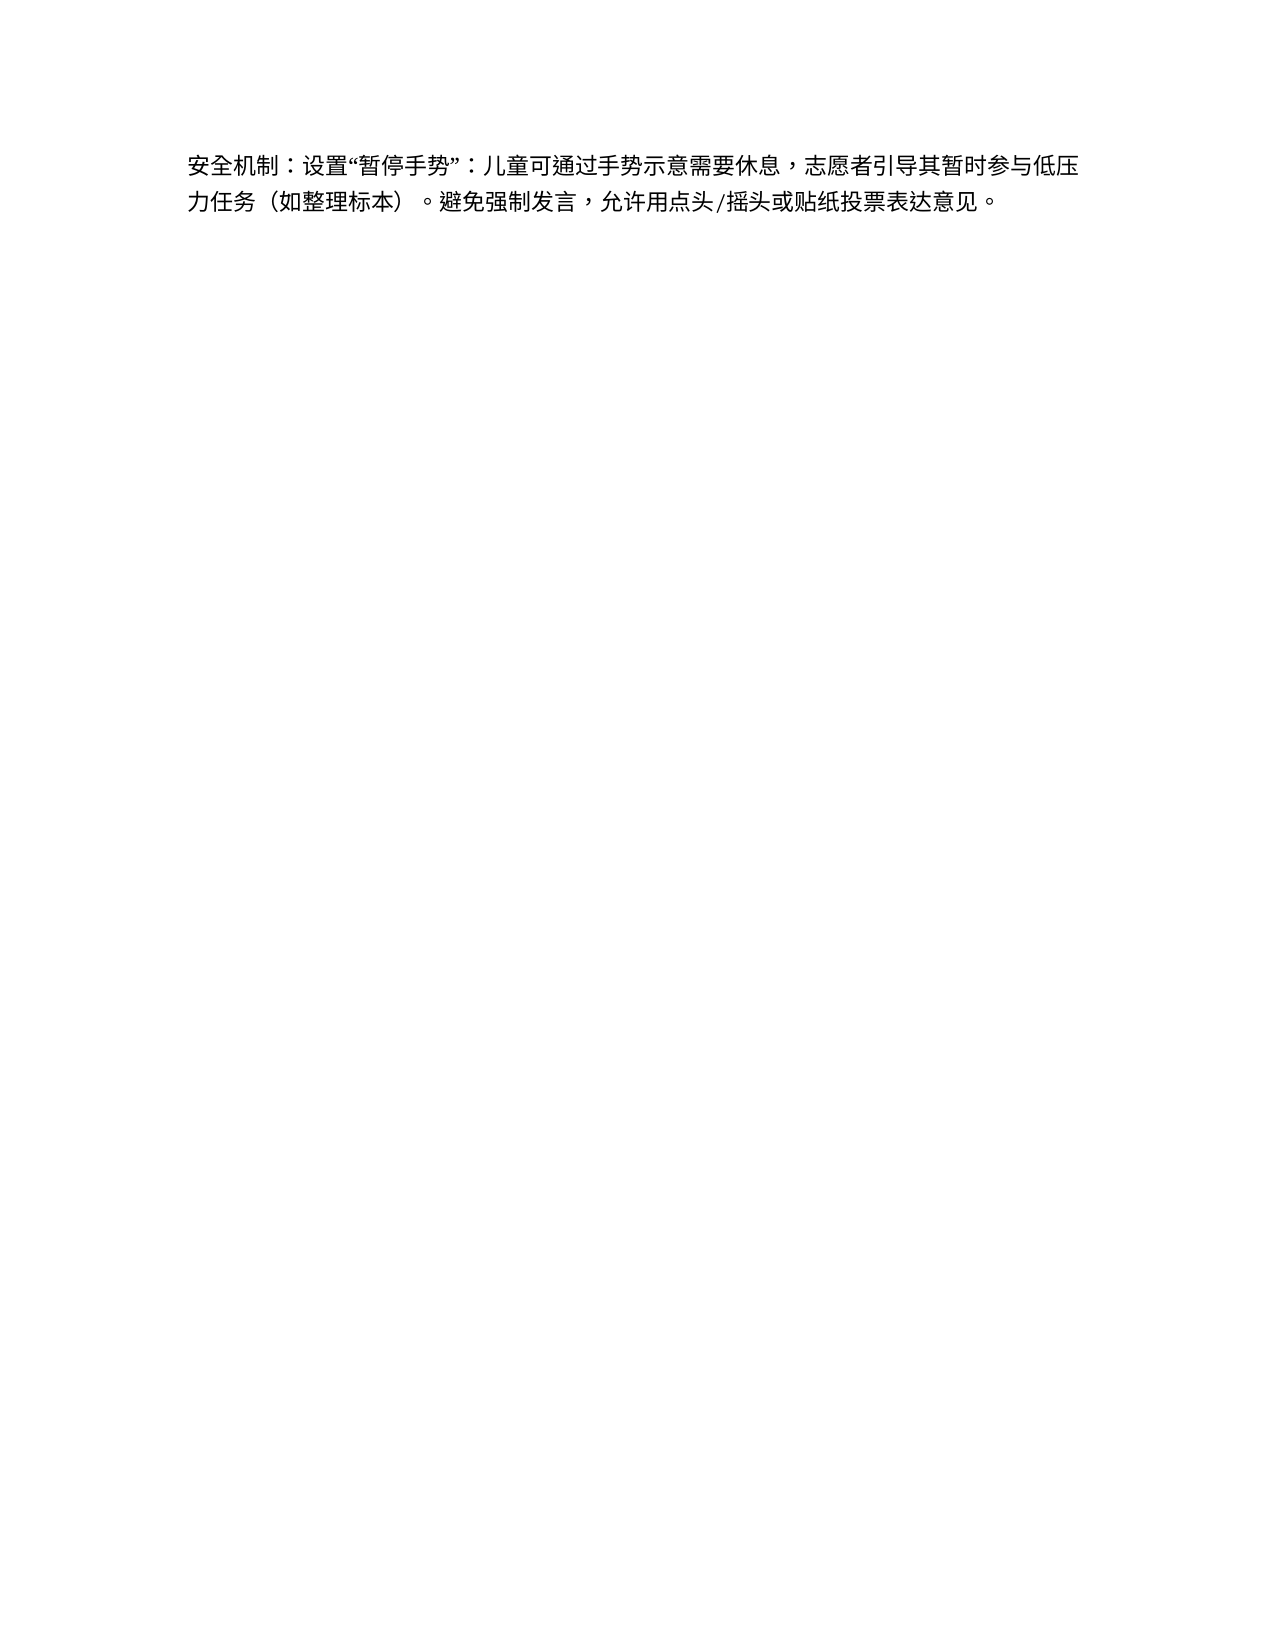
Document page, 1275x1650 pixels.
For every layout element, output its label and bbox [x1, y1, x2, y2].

text [187, 150, 1087, 217]
